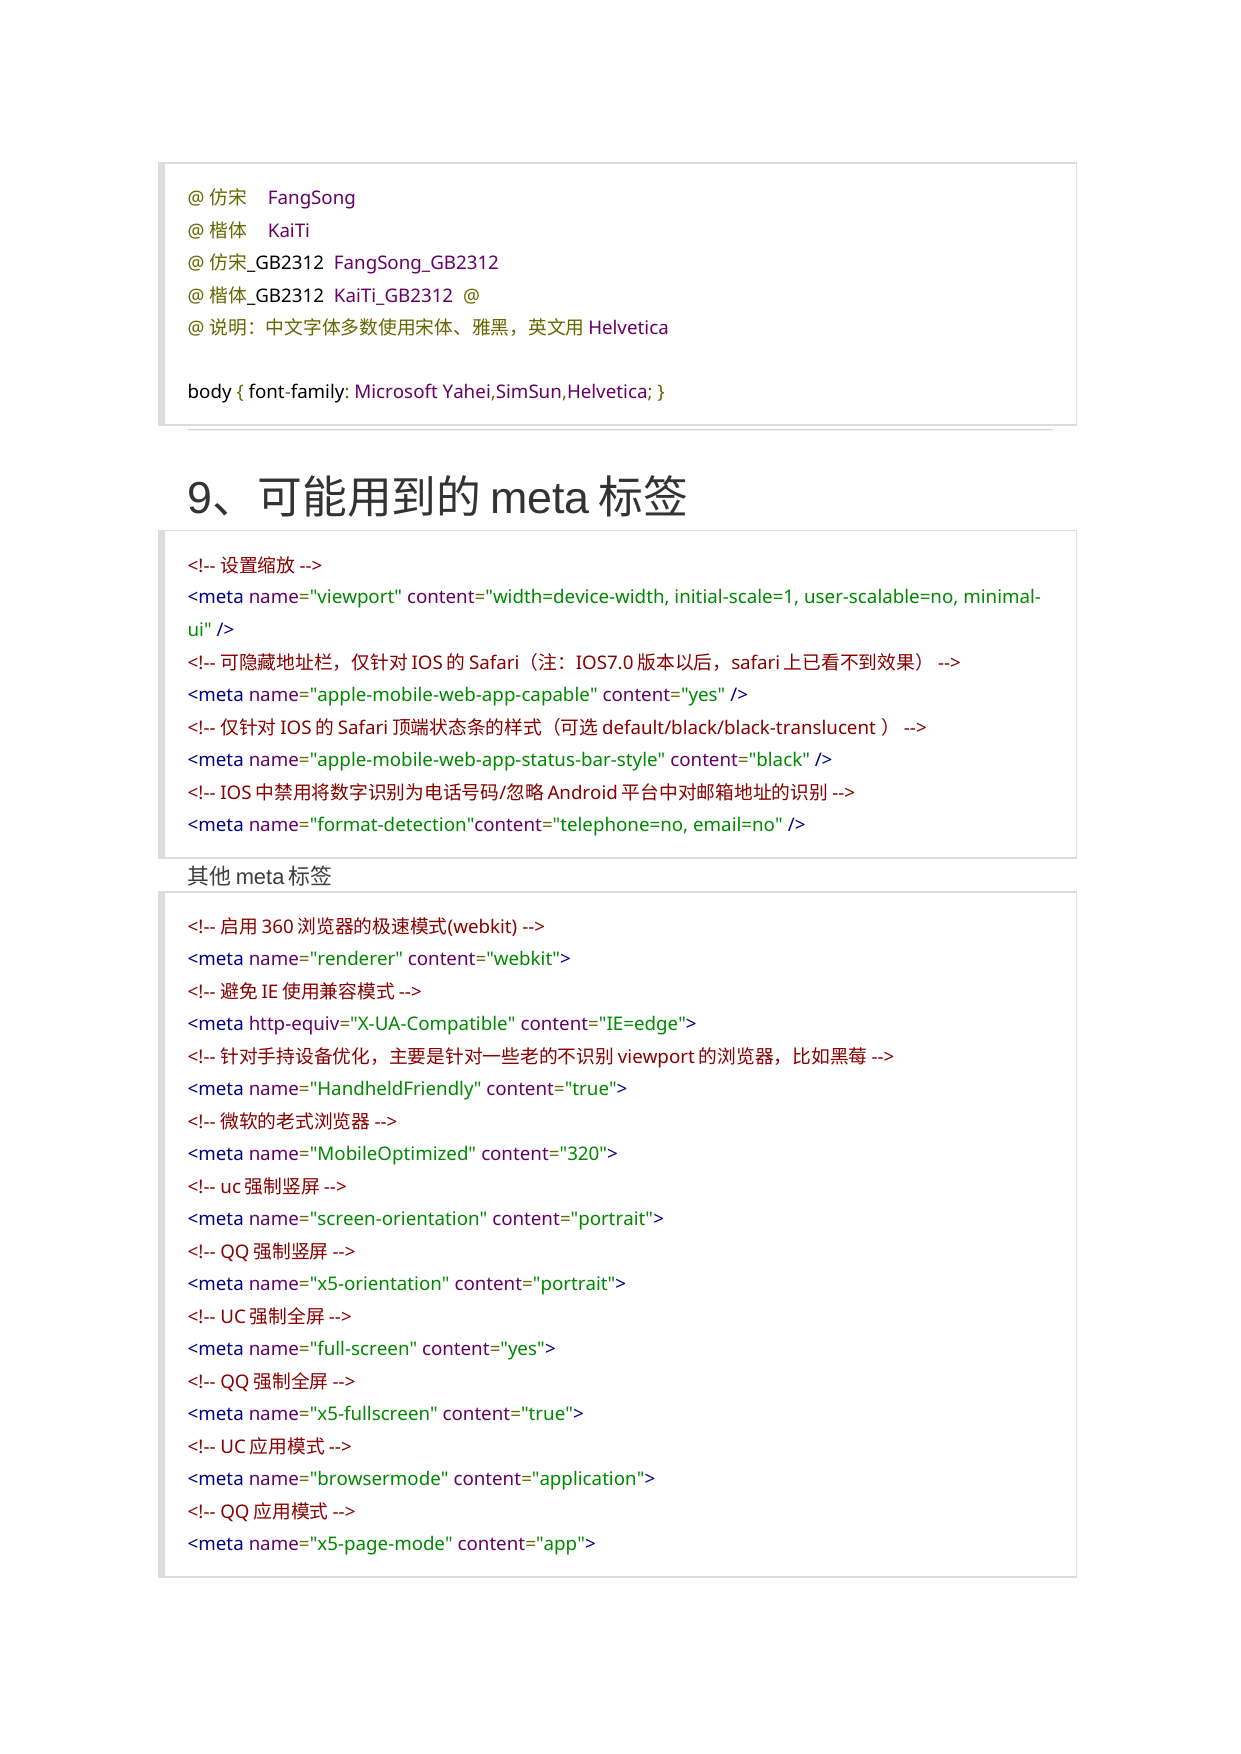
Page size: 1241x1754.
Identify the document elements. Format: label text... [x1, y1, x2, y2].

text 其他meta标签 [187, 859, 1053, 891]
text 9、可能用到的meta标签 [187, 462, 1053, 527]
text <!-- 设置缩放 --> <meta name="viewport" content="width=device-width, initial-scale=1, user-scalable=no, minimal-ui" /> <!-- 可隐藏地址栏，仅针对IOS的Safari（注：IOS7.0版本以后，safari上已看不到效果） --> <meta name="apple-mobile-web-app-capable" content="yes" /> <!-- 仅针对IOS的Safari顶端状态条的样式（可选default/black/black-translucent ） --> <meta name="apple-mobile-web-app-status-bar-style" content="black" /> <!-- IOS中禁用将数字识别为电话号码/忽略Android平台中对邮箱地址的识别 --> <meta name="format-detection"content="telephone=no, email=no" /> [165, 531, 1076, 857]
